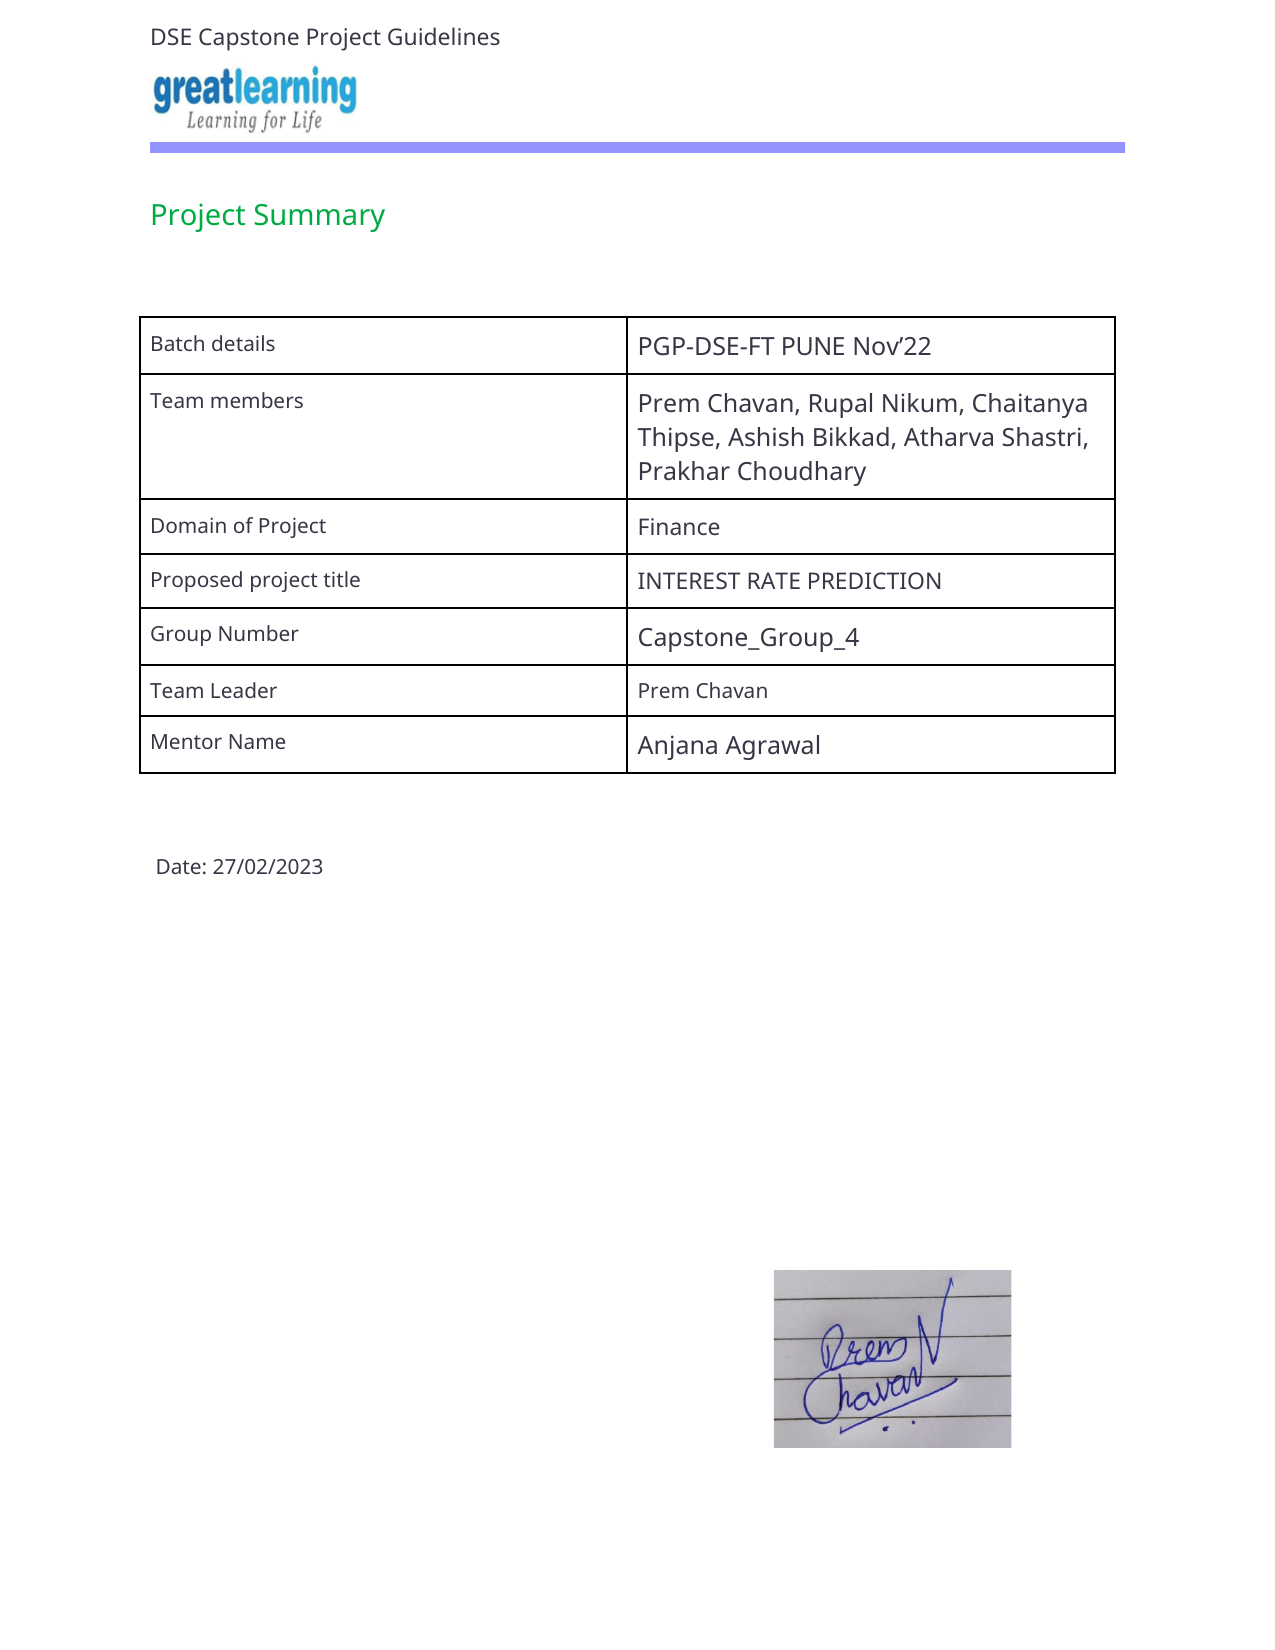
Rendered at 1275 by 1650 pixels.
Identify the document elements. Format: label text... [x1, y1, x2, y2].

table_cell Team Leader [141, 666, 626, 715]
table_cell Group Number [141, 609, 626, 664]
table_cell Domain of Project [141, 500, 626, 552]
text Project Summary [150, 195, 1125, 234]
table_cell Anjana Agrawal [628, 717, 1114, 772]
picture [150, 142, 1125, 153]
table_cell Finance [628, 500, 1114, 552]
table_cell Proposed project title [141, 555, 626, 607]
table_cell Team members [141, 375, 626, 498]
picture [150, 61, 359, 135]
table_cell Mentor Name [141, 717, 626, 772]
table_cell Capstone_Group_4 [628, 609, 1114, 664]
picture [773, 1270, 1012, 1448]
table_cell Prem Chavan [628, 666, 1114, 715]
title Date: 27/02/2023 [150, 852, 1125, 881]
table_header PGP-DSE-FT PUNE Nov’22 [628, 318, 1114, 373]
table_cell INTEREST RATE PREDICTION [628, 555, 1114, 607]
table_header Batch details [141, 318, 626, 373]
table_cell Prem Chavan, Rupal Nikum, Chaitanya Thipse, Ashish Bikkad, Atharva Shastri, Prakhar Choudhary [628, 375, 1114, 498]
